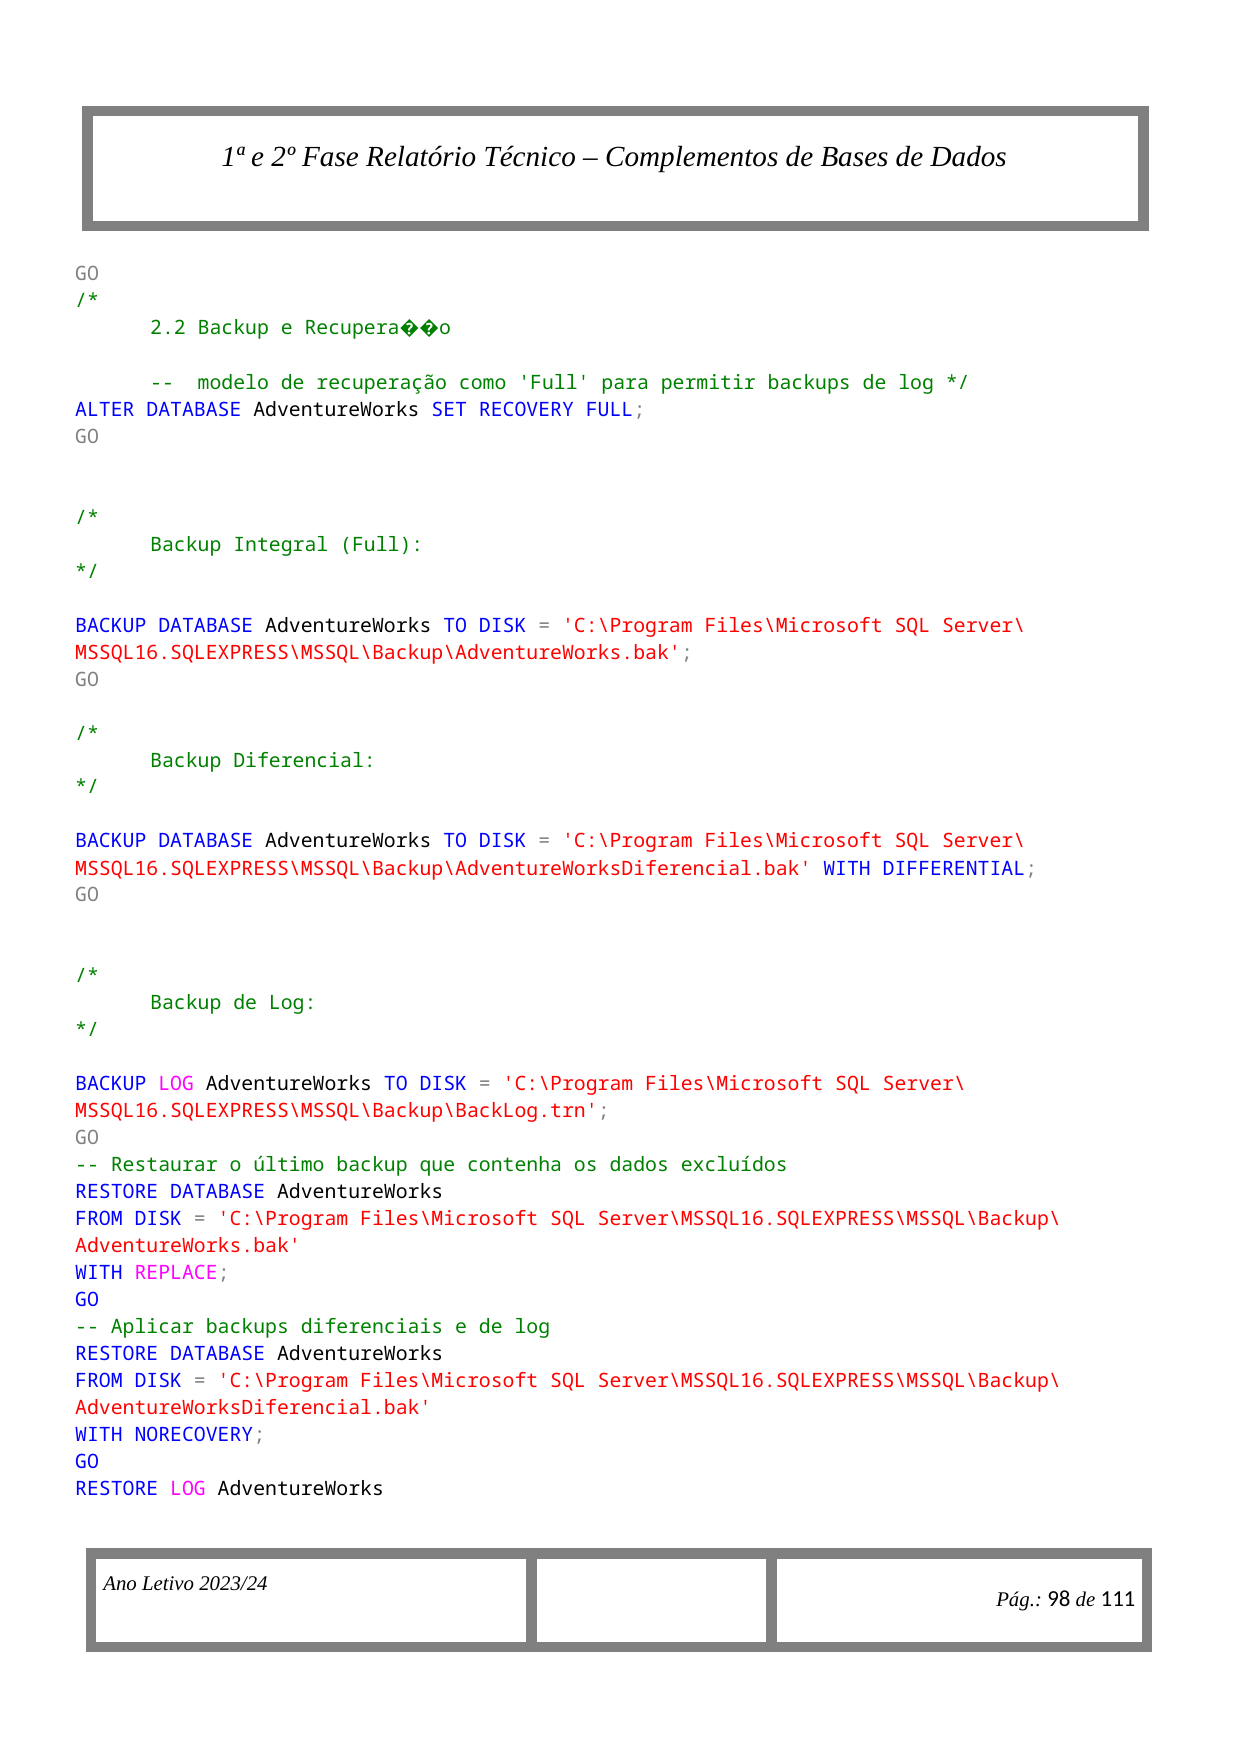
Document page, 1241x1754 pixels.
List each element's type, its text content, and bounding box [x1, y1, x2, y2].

text Backup Integral (Full): [75, 530, 1165, 557]
text WITH NORECOVERY; [75, 1420, 1165, 1447]
text GO [75, 1447, 1165, 1474]
text Backup de Log: [75, 989, 1165, 1016]
text Backup Diferencial: [75, 746, 1165, 773]
text FROM DISK = 'C:\Program Files\Microsoft SQL Server\MSSQL16.SQLEXPRESS\MSSQL\Backup\AdventureWorksDiferencial.bak' [75, 1366, 1165, 1420]
text BACKUP DATABASE AdventureWorks TO DISK = 'C:\Program Files\Microsoft SQL Server\MSSQL16.SQLEXPRESS\MSSQL\Backup\AdventureWorksDiferencial.bak' WITH DIFFERENTIAL; [75, 827, 1165, 881]
text /* [75, 719, 1165, 746]
text -- Restaurar o último backup que contenha os dados excluídos [75, 1151, 1165, 1177]
text */ [75, 773, 1165, 800]
text BACKUP LOG AdventureWorks TO DISK = 'C:\Program Files\Microsoft SQL Server\MSSQL16.SQLEXPRESS\MSSQL\Backup\BackLog.trn'; [75, 1069, 1165, 1123]
text 2.2 Backup e Recupera��o [75, 313, 1165, 340]
text RESTORE DATABASE AdventureWorks [75, 1339, 1165, 1366]
text -- modelo de recuperação como 'Full' para permitir backups de log */ [75, 368, 1165, 395]
text BACKUP DATABASE AdventureWorks TO DISK = 'C:\Program Files\Microsoft SQL Server\MSSQL16.SQLEXPRESS\MSSQL\Backup\AdventureWorks.bak'; [75, 611, 1165, 665]
text */ [75, 557, 1165, 584]
text ALTER DATABASE AdventureWorks SET RECOVERY FULL; [75, 395, 1165, 422]
text GO [75, 422, 1165, 449]
text */ [75, 1016, 1165, 1043]
text FROM DISK = 'C:\Program Files\Microsoft SQL Server\MSSQL16.SQLEXPRESS\MSSQL\Backup\AdventureWorks.bak' [75, 1204, 1165, 1258]
text /* [75, 503, 1165, 530]
text GO [75, 665, 1165, 692]
text GO [75, 881, 1165, 908]
text /* [75, 286, 1165, 313]
text /* [75, 962, 1165, 989]
text GO [75, 1285, 1165, 1312]
text WITH REPLACE; [75, 1258, 1165, 1285]
text GO [75, 1123, 1165, 1151]
text RESTORE LOG AdventureWorks [75, 1474, 1165, 1501]
text -- Aplicar backups diferenciais e de log [75, 1312, 1165, 1339]
text RESTORE DATABASE AdventureWorks [75, 1177, 1165, 1204]
text GO [75, 259, 1165, 286]
